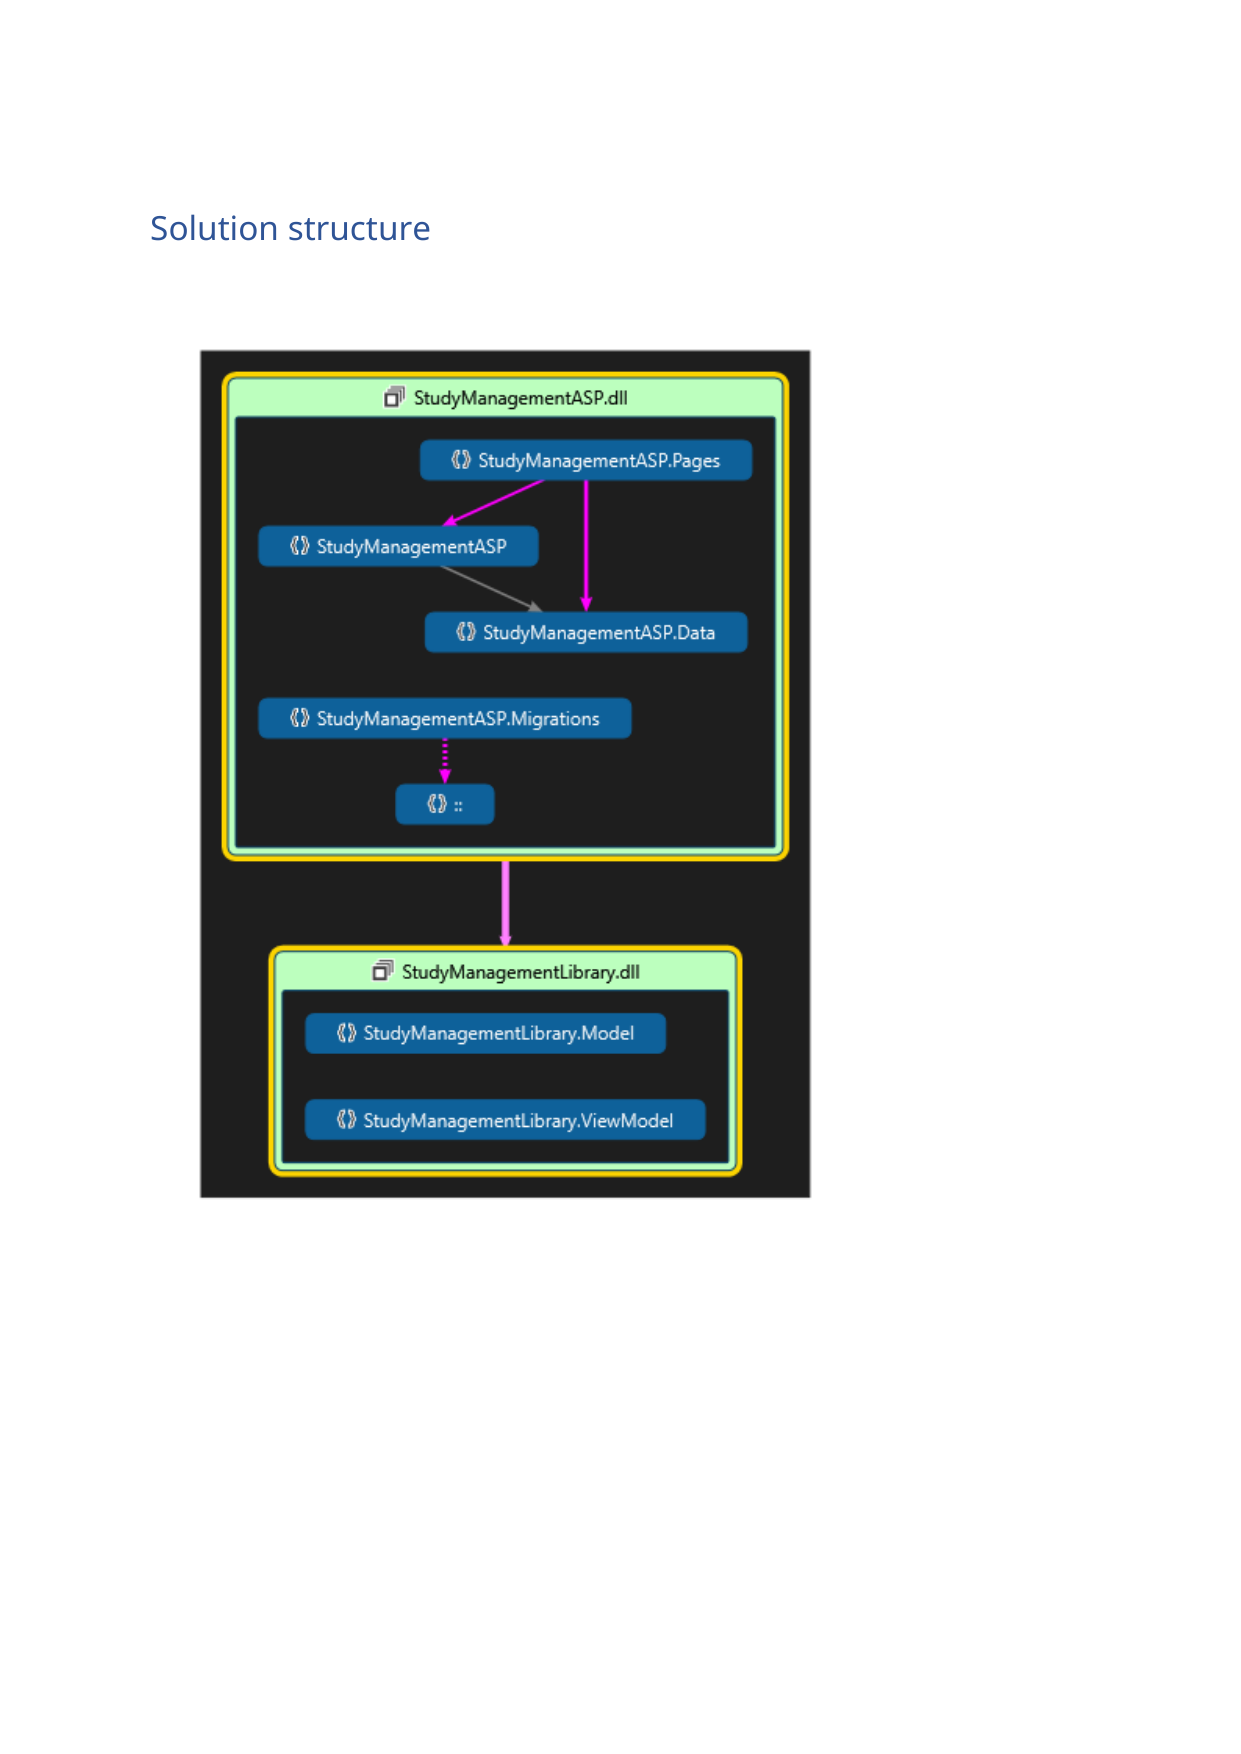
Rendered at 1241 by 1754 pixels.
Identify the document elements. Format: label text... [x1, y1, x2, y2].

subtitle Solution structure [150, 205, 1090, 251]
picture [150, 301, 860, 1248]
